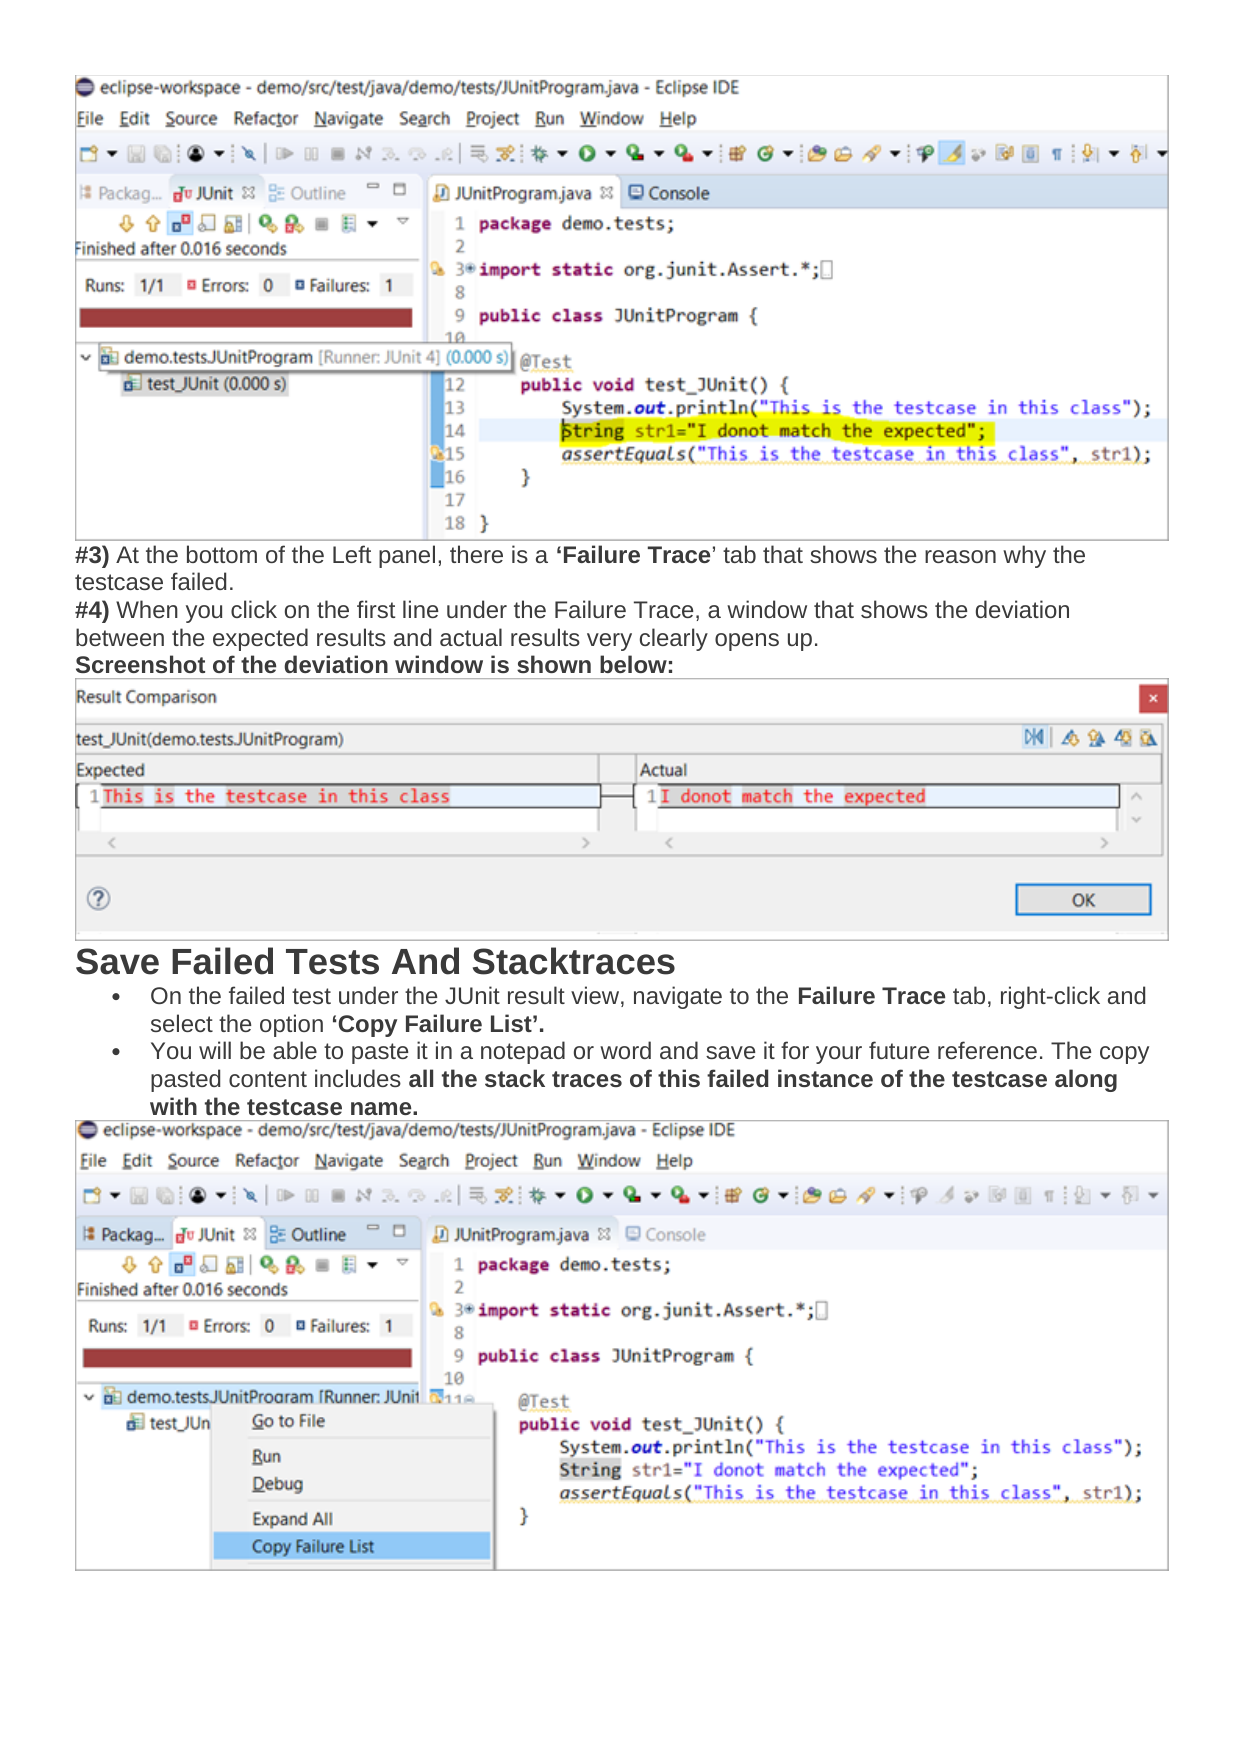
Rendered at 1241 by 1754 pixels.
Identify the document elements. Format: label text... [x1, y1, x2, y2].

picture [75, 75, 1169, 541]
picture [75, 1120, 1169, 1571]
text Screenshot of the deviation window is shown below: [75, 651, 1165, 678]
text #4) When you click on the first line under the Failure Trace, a window that shows the deviation between the expected results and actual results very clearly opens up. [75, 596, 1165, 651]
text #3) At the bottom of the Left panel, there is a ‘Failure Trace’ tab that shows the reason why the testcase failed. [75, 541, 1165, 596]
list On the failed test under the JUnit result view, navigate to the Failure Trace tab, right-click and select the option ‘Copy Failure List’. [112, 982, 1165, 1037]
list You will be able to paste it in a notepad or word and save it for your future reference. The copy pasted content includes all the stack traces of this failed instance of the testcase along with the testcase name. [112, 1037, 1165, 1120]
picture [75, 678, 1169, 941]
text Save Failed Tests And Stacktraces [75, 941, 1165, 982]
